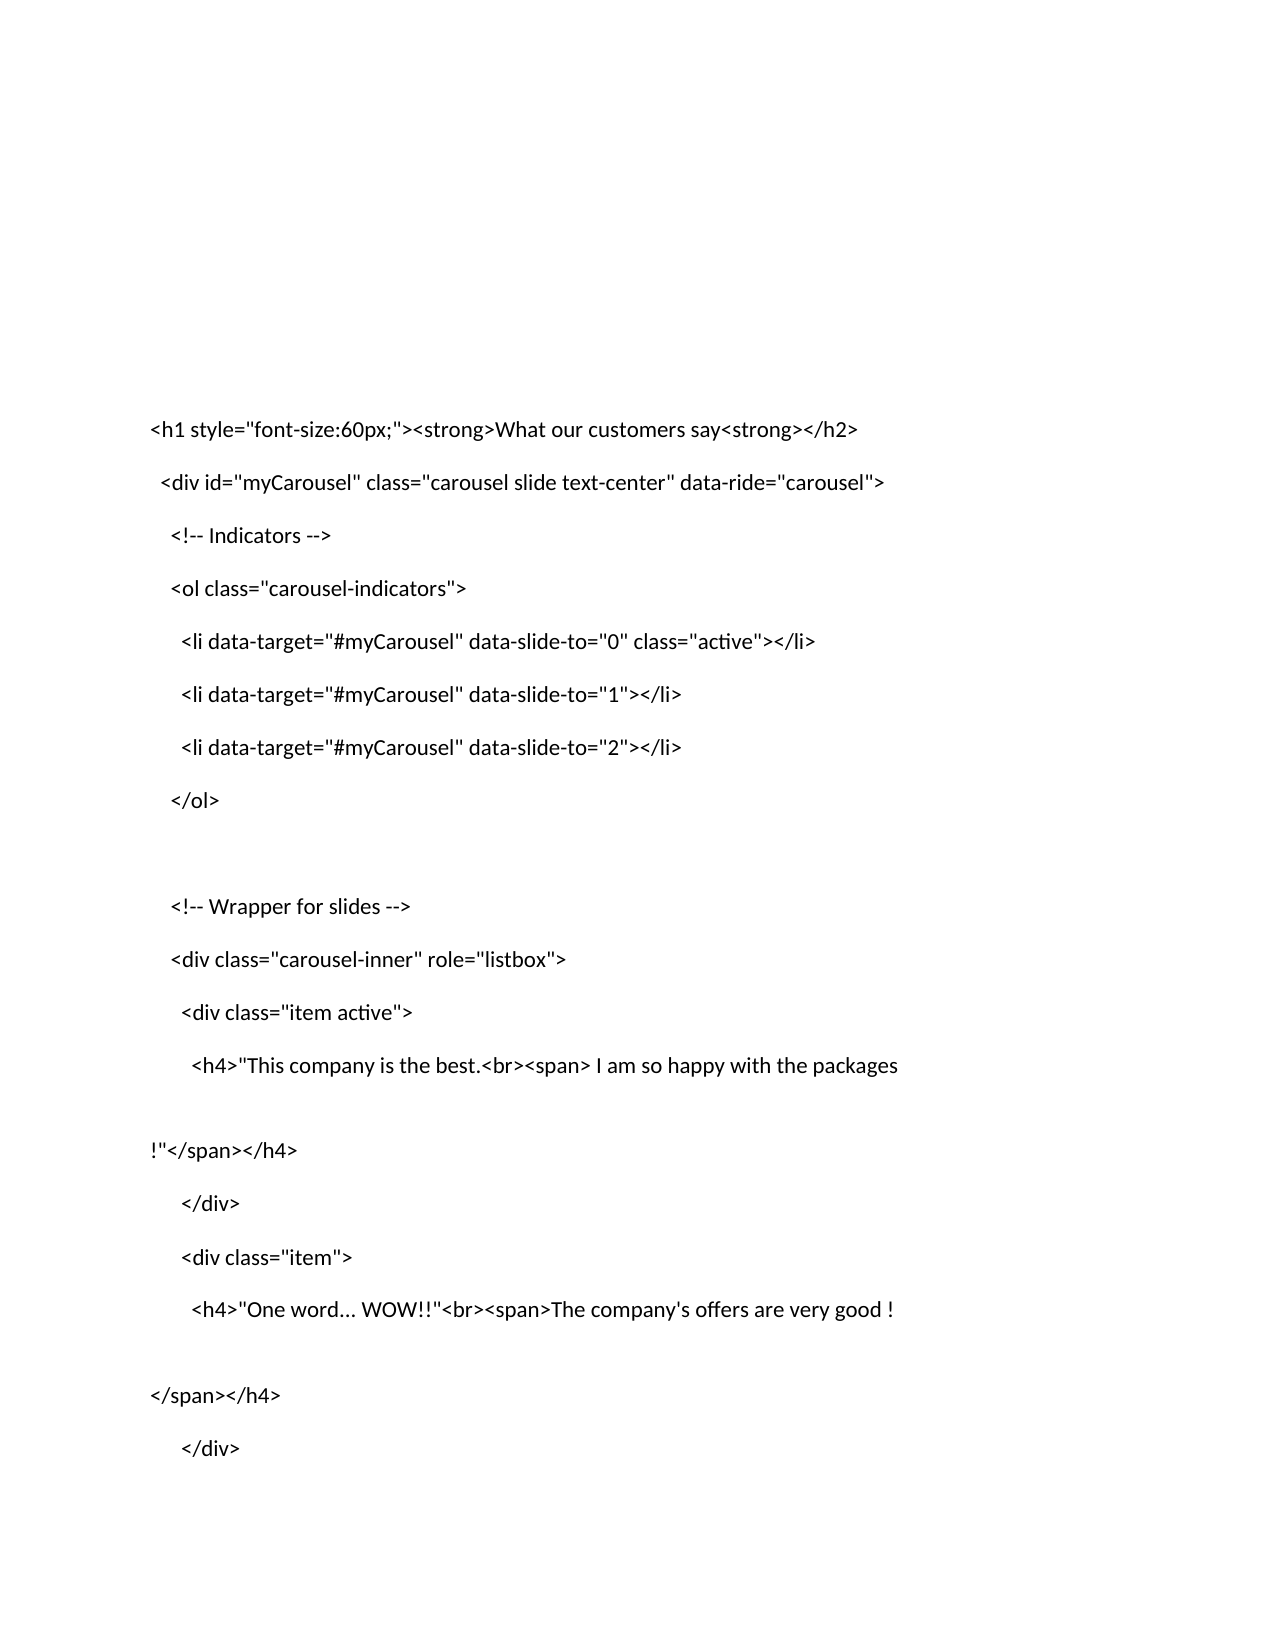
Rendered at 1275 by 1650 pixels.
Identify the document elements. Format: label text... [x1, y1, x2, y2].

text <div class="item"> [150, 1243, 1125, 1271]
text <li data-target="#myCarousel" data-slide-to="1"></li> [150, 680, 1125, 708]
text <div id="myCarousel" class="carousel slide text-center" data-ride="carousel"> [150, 468, 1125, 496]
text <!-- Wrapper for slides --> [150, 892, 1125, 920]
text <!-- Indicators --> [150, 521, 1125, 549]
text <h1 style="font-size:60px;"><strong>What our customers say<strong></h2> [150, 415, 1125, 443]
text </div> [150, 1434, 1125, 1462]
text <li data-target="#myCarousel" data-slide-to="0" class="active"></li> [150, 627, 1125, 655]
text </ol> [150, 786, 1125, 814]
text <h4>"This company is the best.<br><span> I am so happy with the packages [150, 1051, 1125, 1112]
text <div class="carousel-inner" role="listbox"> [150, 945, 1125, 973]
text </span></h4> [150, 1381, 1125, 1409]
text !"</span></h4> [150, 1137, 1125, 1164]
text <h4>"One word... WOW!!"<br><span>The company's offers are very good ! [150, 1296, 1125, 1356]
text <ol class="carousel-indicators"> [150, 574, 1125, 602]
text <li data-target="#myCarousel" data-slide-to="2"></li> [150, 733, 1125, 761]
text </div> [150, 1189, 1125, 1218]
text <div class="item active"> [150, 998, 1125, 1026]
